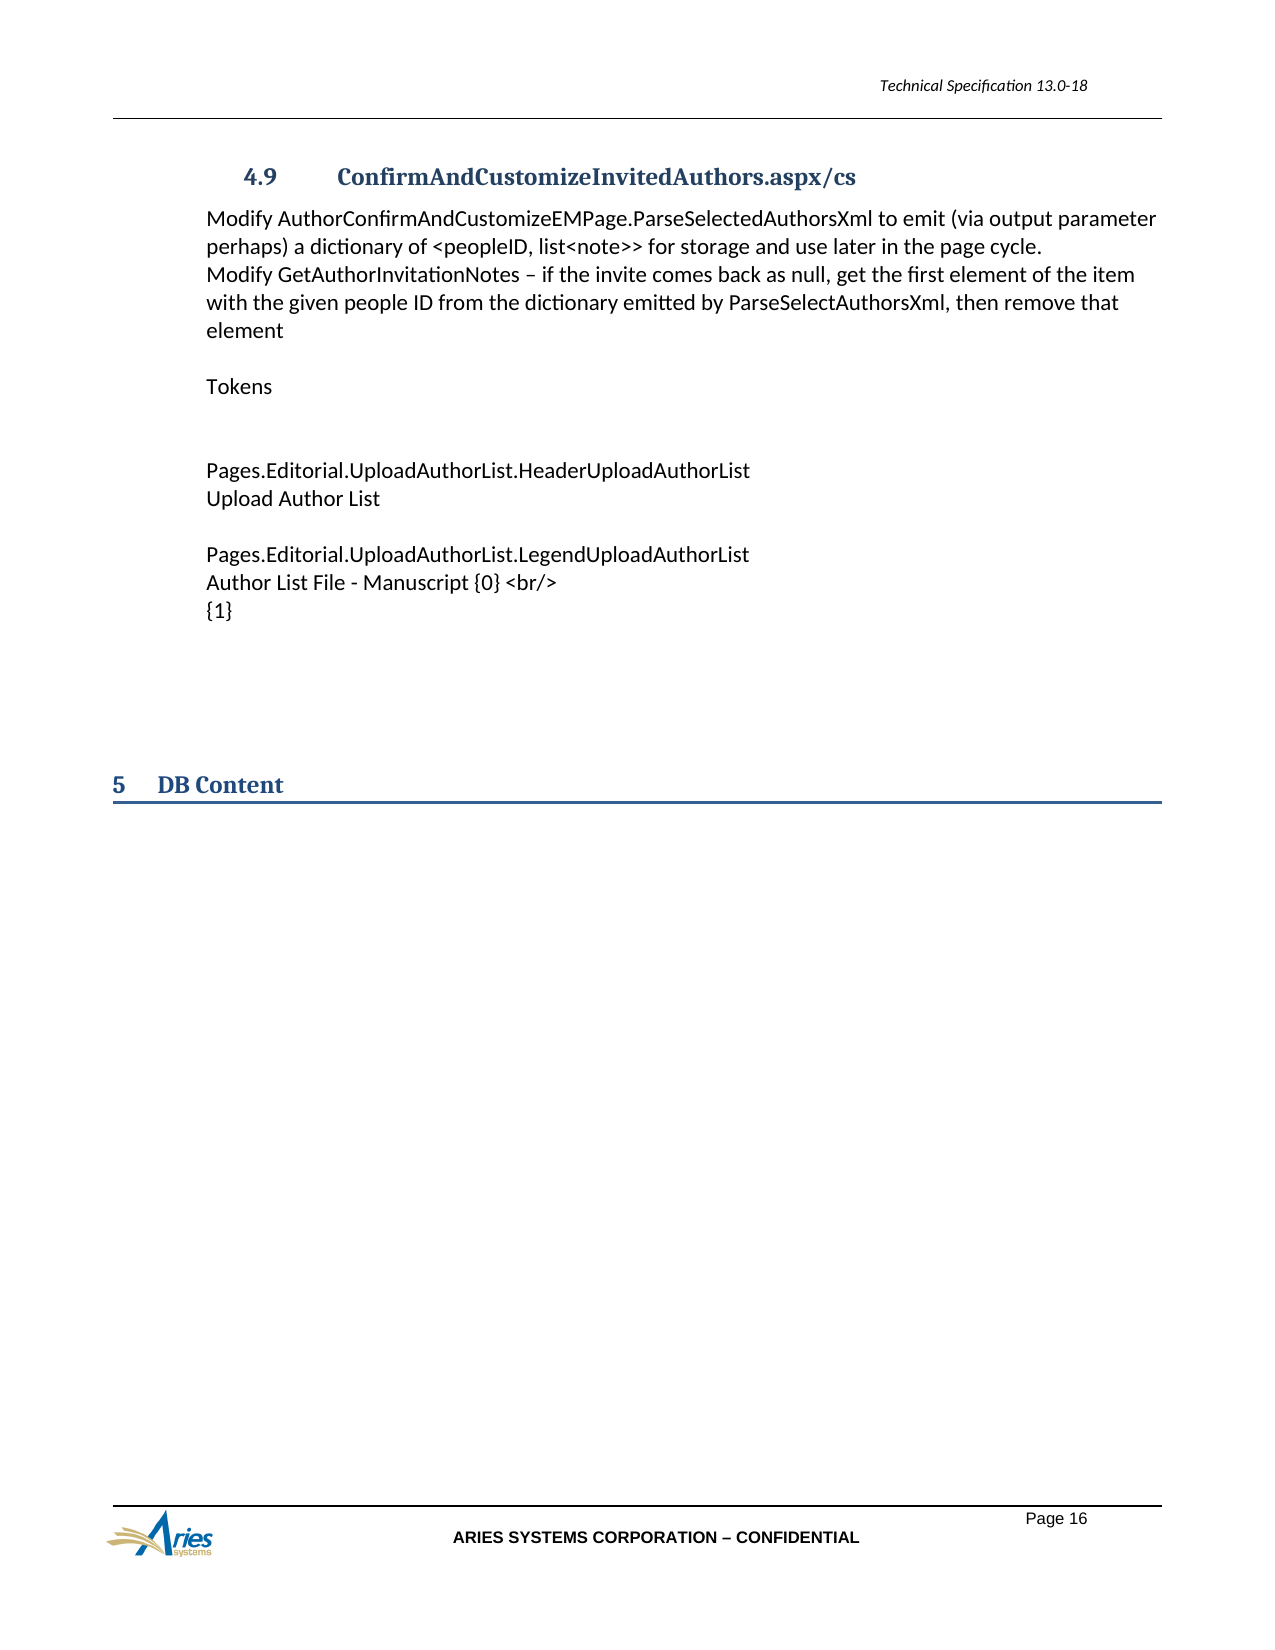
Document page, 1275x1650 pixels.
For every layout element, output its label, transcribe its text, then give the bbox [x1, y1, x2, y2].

subtitle Upload Author List [206, 484, 1162, 512]
subtitle Tokens [206, 372, 1162, 400]
subtitle Pages.Editorial.UploadAuthorList.HeaderUploadAuthorList [206, 456, 1162, 484]
subtitle Modify AuthorConfirmAndCustomizeEMPage.ParseSelectedAuthorsXml to emit (via output parameter perhaps) a dictionary of <peopleID, list<note>> for storage and use later in the page cycle. [206, 204, 1162, 260]
subtitle Author List File - Manuscript {0} <br/> [206, 568, 1162, 596]
subtitle DB Content [112, 771, 1162, 804]
subtitle ConfirmAndCustomizeInvitedAuthors.aspx/cs [206, 162, 1162, 191]
subtitle Pages.Editorial.UploadAuthorList.LegendUploadAuthorList [206, 540, 1162, 568]
subtitle Modify GetAuthorInvitationNotes – if the invite comes back as null, get the first element of the item with the given people ID from the dictionary emitted by ParseSelectAuthorsXml, then remove that element [206, 260, 1162, 344]
subtitle {1} [206, 596, 1162, 624]
picture [106, 1510, 213, 1557]
